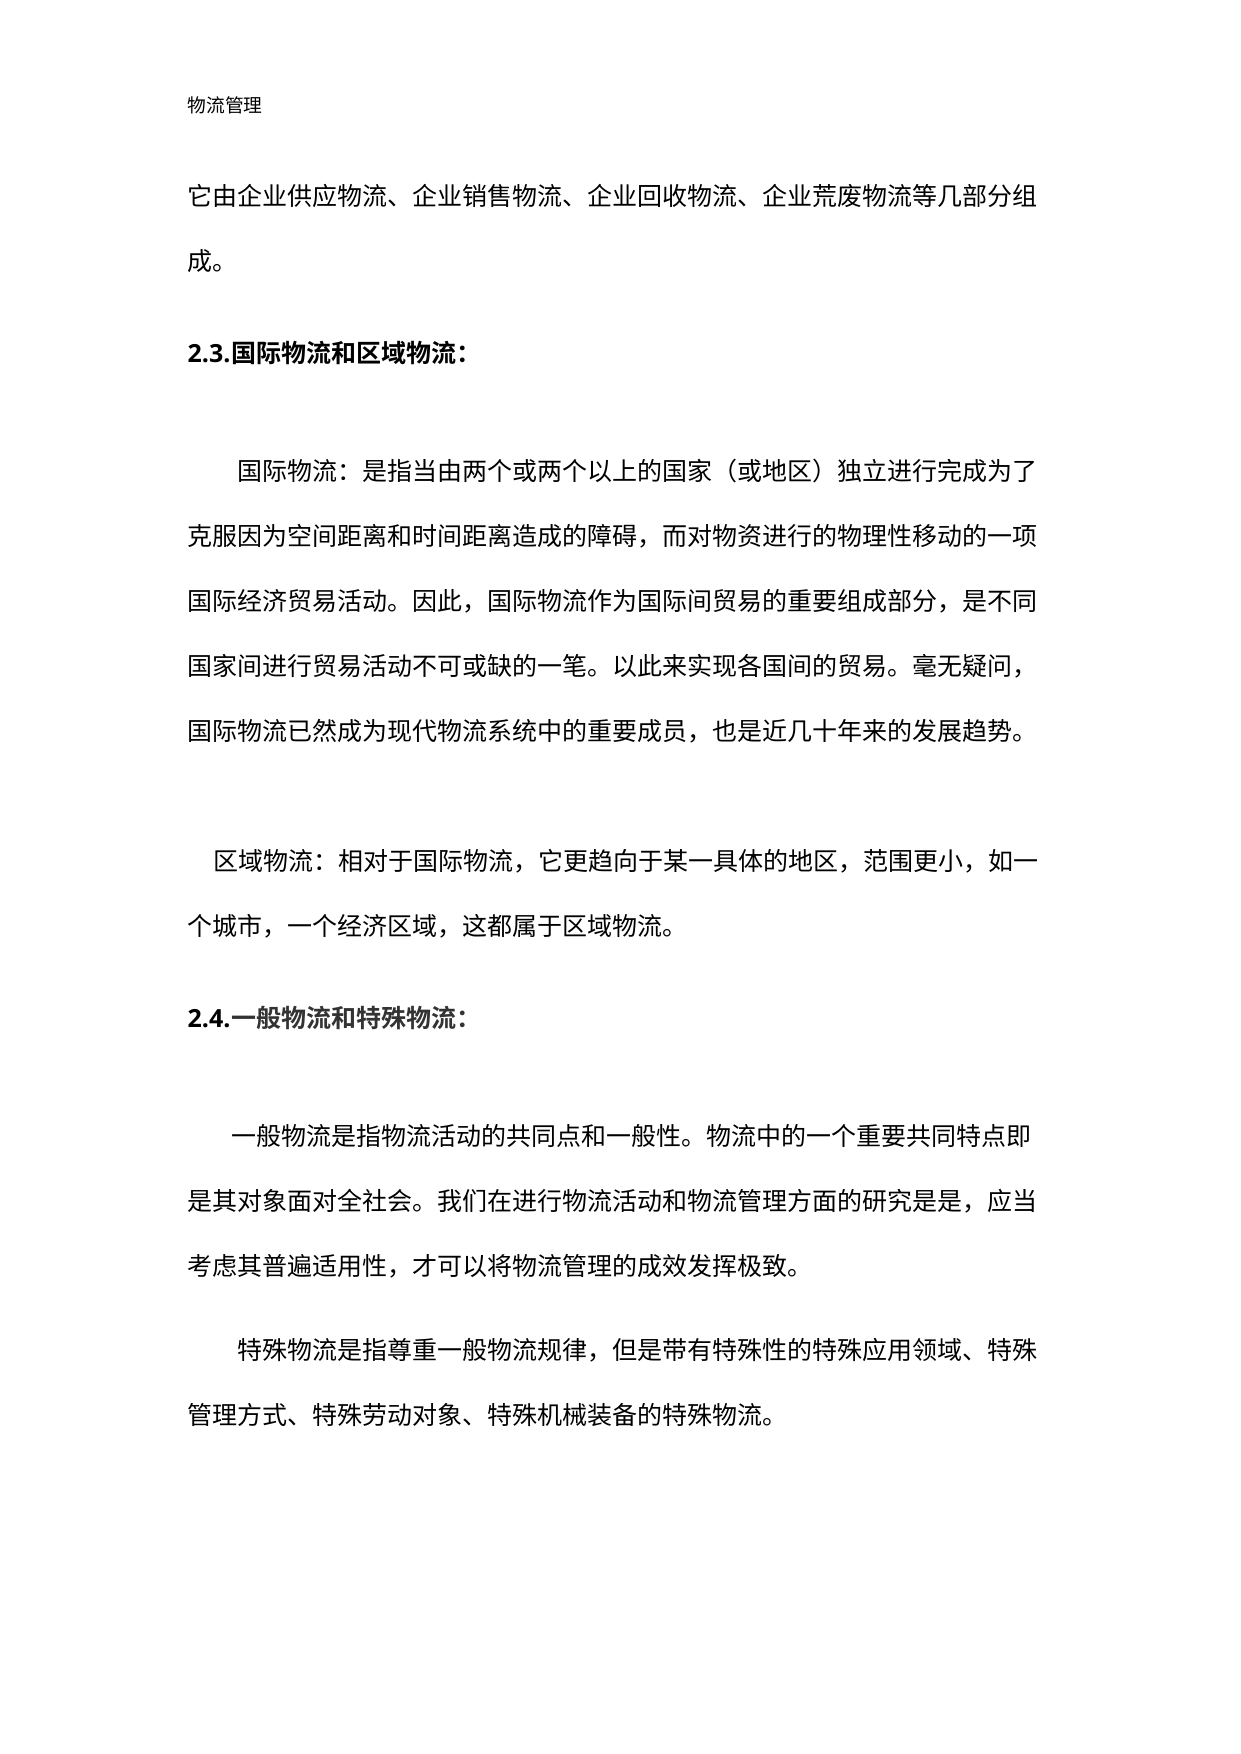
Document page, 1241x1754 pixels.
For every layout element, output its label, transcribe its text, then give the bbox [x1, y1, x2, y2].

text 特殊物流是指尊重一般物流规律，但是带有特殊性的特殊应用领域、特殊管理方式、特殊劳动对象、特殊机械装备的特殊物流。 [187, 1316, 1053, 1446]
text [187, 162, 1053, 292]
subtitle 一般物流和特殊物流： [187, 984, 1053, 1049]
subtitle 国际物流和区域物流： [187, 319, 1053, 384]
text 一般物流是指物流活动的共同点和一般性。物流中的一个重要共同特点即是其对象面对全社会。我们在进行物流活动和物流管理方面的研究是是，应当考虑其普遍适用性，才可以将物流管理的成效发挥极致。 [187, 1102, 1053, 1297]
text 国际物流：是指当由两个或两个以上的国家（或地区）独立进行完成为了克服因为空间距离和时间距离造成的障碍，而对物资进行的物理性移动的一项国际经济贸易活动。因此，国际物流作为国际间贸易的重要组成部分，是不同国家间进行贸易活动不可或缺的一笔。以此来实现各国间的贸易。毫无疑问，国际物流已然成为现代物流系统中的重要成员，也是近几十年来的发展趋势。 [187, 437, 1053, 762]
text 区域物流：相对于国际物流，它更趋向于某一具体的地区，范围更小，如一个城市，一个经济区域，这都属于区域物流。 [187, 762, 1053, 957]
